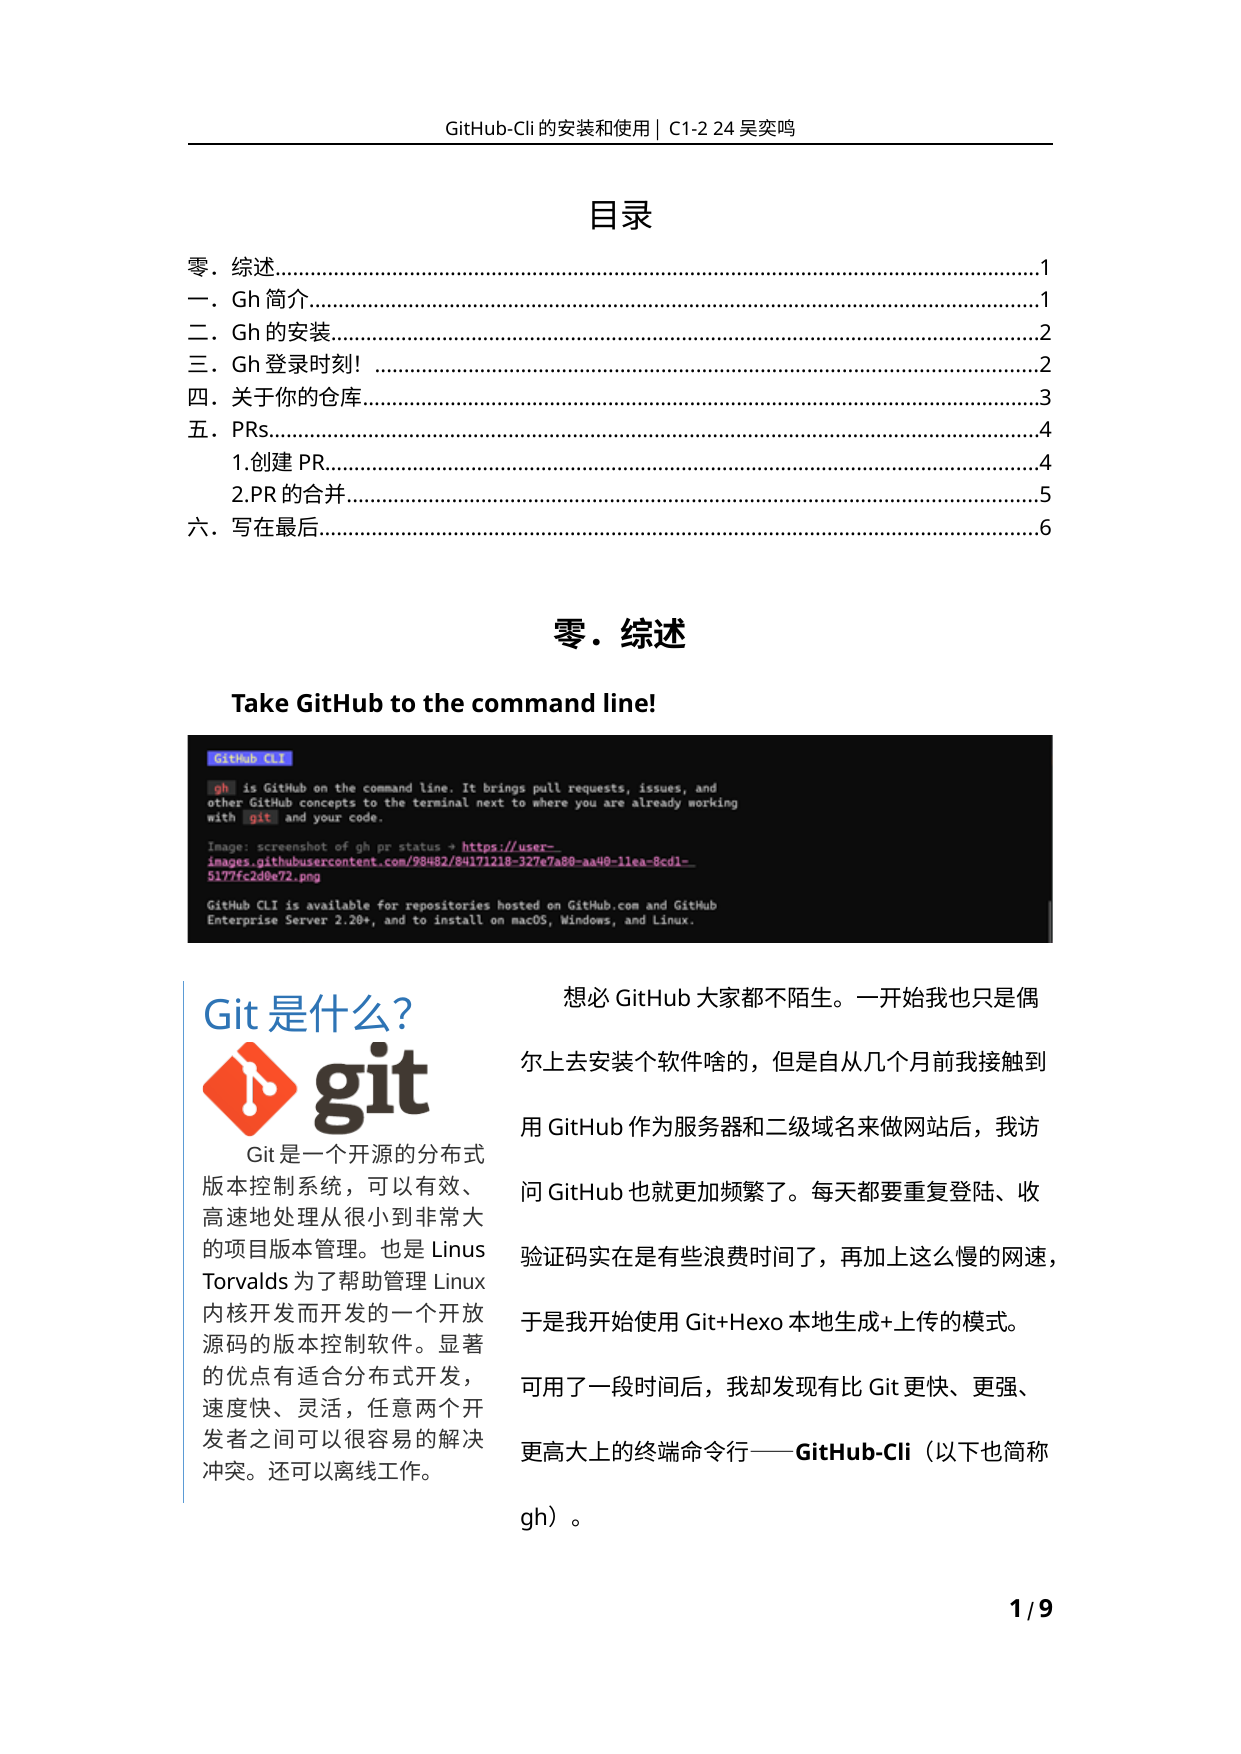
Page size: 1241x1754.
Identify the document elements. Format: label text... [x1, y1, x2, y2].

picture [187, 735, 1053, 943]
text 想必GitHub大家都不陌生。一开始我也只是偶尔上去安装个软件啥的，但是自从几个月前我接触到用GitHub作为服务器和二级域名来做网站后，我访问GitHub也就更加频繁了。每天都要重复登陆、收验证码实在是有些浪费时间了，再加上这么慢的网速，于是我开始使用Git+Hexo本地生成+上传的模式。可用了一段时间后，我却发现有比Git更快、更强、更高大上的终端命令行——GitHub-Cli（以下也简称gh）。 [187, 963, 1053, 1548]
title 零．综述 [187, 599, 1053, 664]
text Take GitHub to the command line! [187, 671, 1053, 735]
picture [202, 1042, 430, 1137]
